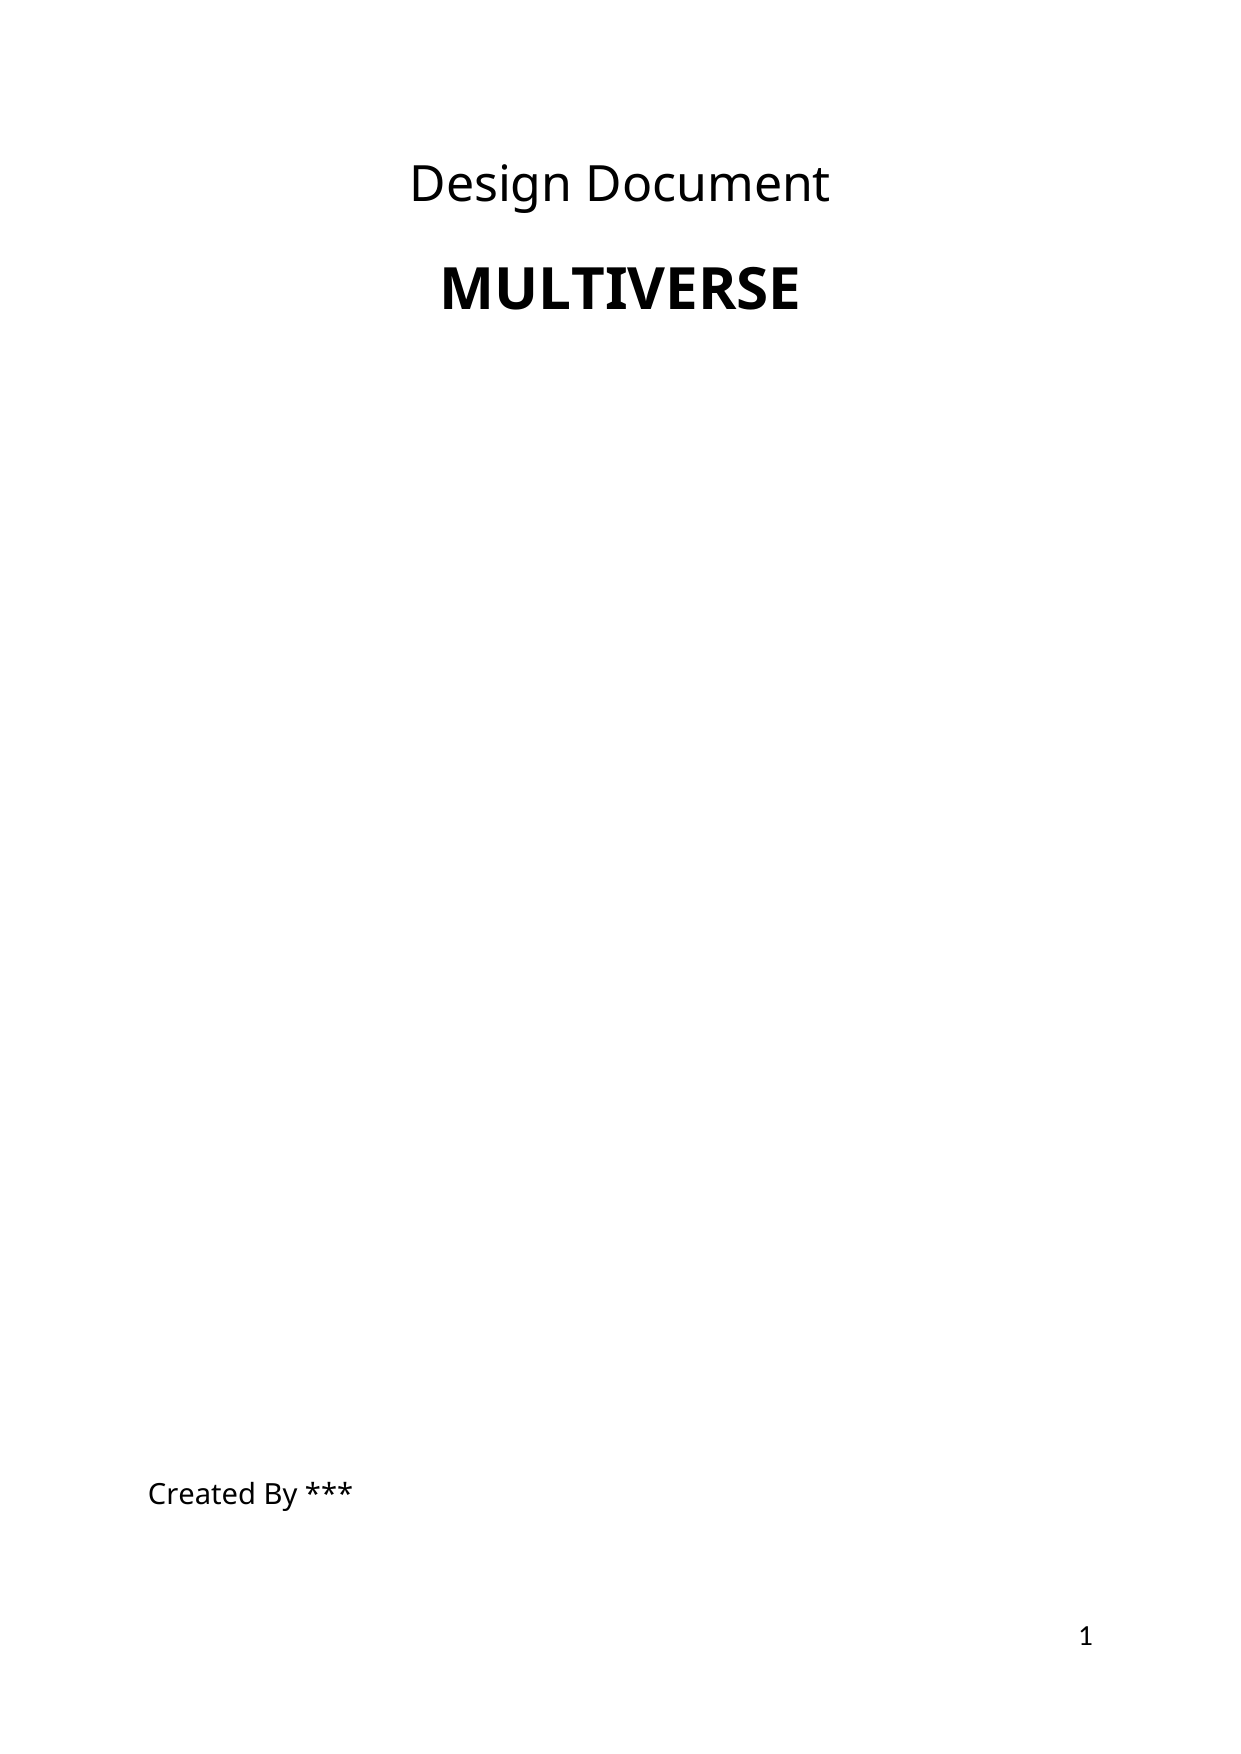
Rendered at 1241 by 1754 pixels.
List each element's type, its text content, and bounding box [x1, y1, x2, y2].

text Created By *** [148, 1474, 1093, 1513]
text Design Document [148, 148, 1093, 216]
text MULTIVERSE [148, 247, 1093, 326]
